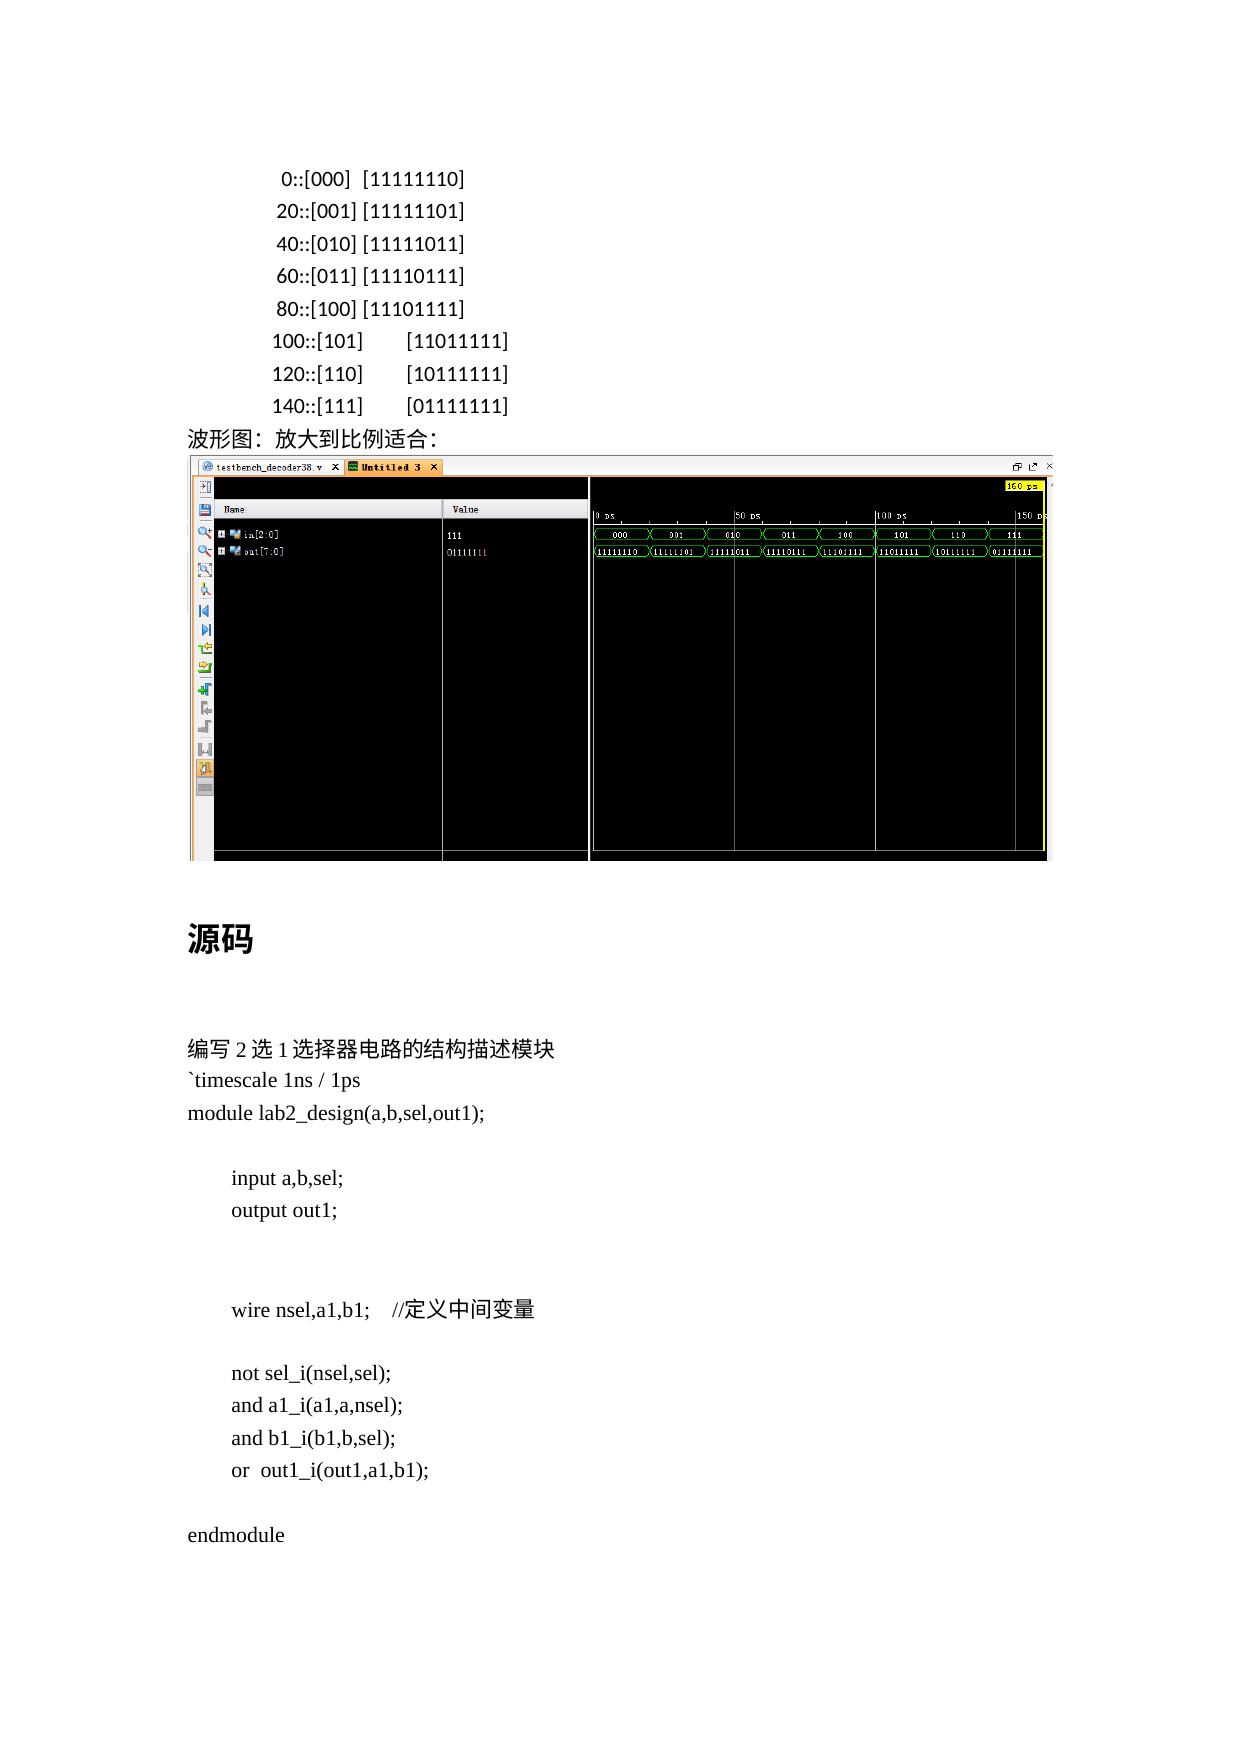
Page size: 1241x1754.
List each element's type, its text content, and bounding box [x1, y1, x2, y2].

text `timescale 1ns / 1ps [187, 1064, 1053, 1096]
subtitle 源码 [187, 904, 1053, 969]
text 80::[100] [11101111] [187, 292, 1053, 324]
text 40::[010] [11111011] [187, 227, 1053, 259]
text output out1; [187, 1194, 1053, 1226]
text 140::[111] [01111111] [187, 389, 1053, 422]
text not sel_i(nsel,sel); [187, 1356, 1053, 1389]
text or out1_i(out1,a1,b1); [187, 1454, 1053, 1486]
text 波形图：放大到比例适合： [187, 422, 1053, 454]
text wire nsel,a1,b1; //定义中间变量 [187, 1291, 1053, 1324]
text 编写2选1选择器电路的结构描述模块 [187, 1031, 1053, 1064]
text input a,b,sel; [187, 1161, 1053, 1194]
text 100::[101] [11011111] [187, 324, 1053, 357]
text module lab2_design(a,b,sel,out1); [187, 1096, 1053, 1129]
text and b1_i(b1,b,sel); [187, 1421, 1053, 1454]
text 0::[000] [11111110] [187, 162, 1053, 194]
text 60::[011] [11110111] [187, 259, 1053, 292]
text 120::[110] [10111111] [187, 357, 1053, 389]
text 20::[001] [11111101] [187, 194, 1053, 227]
text and a1_i(a1,a,nsel); [187, 1389, 1053, 1421]
text endmodule [187, 1519, 1053, 1551]
picture [187, 454, 1053, 861]
